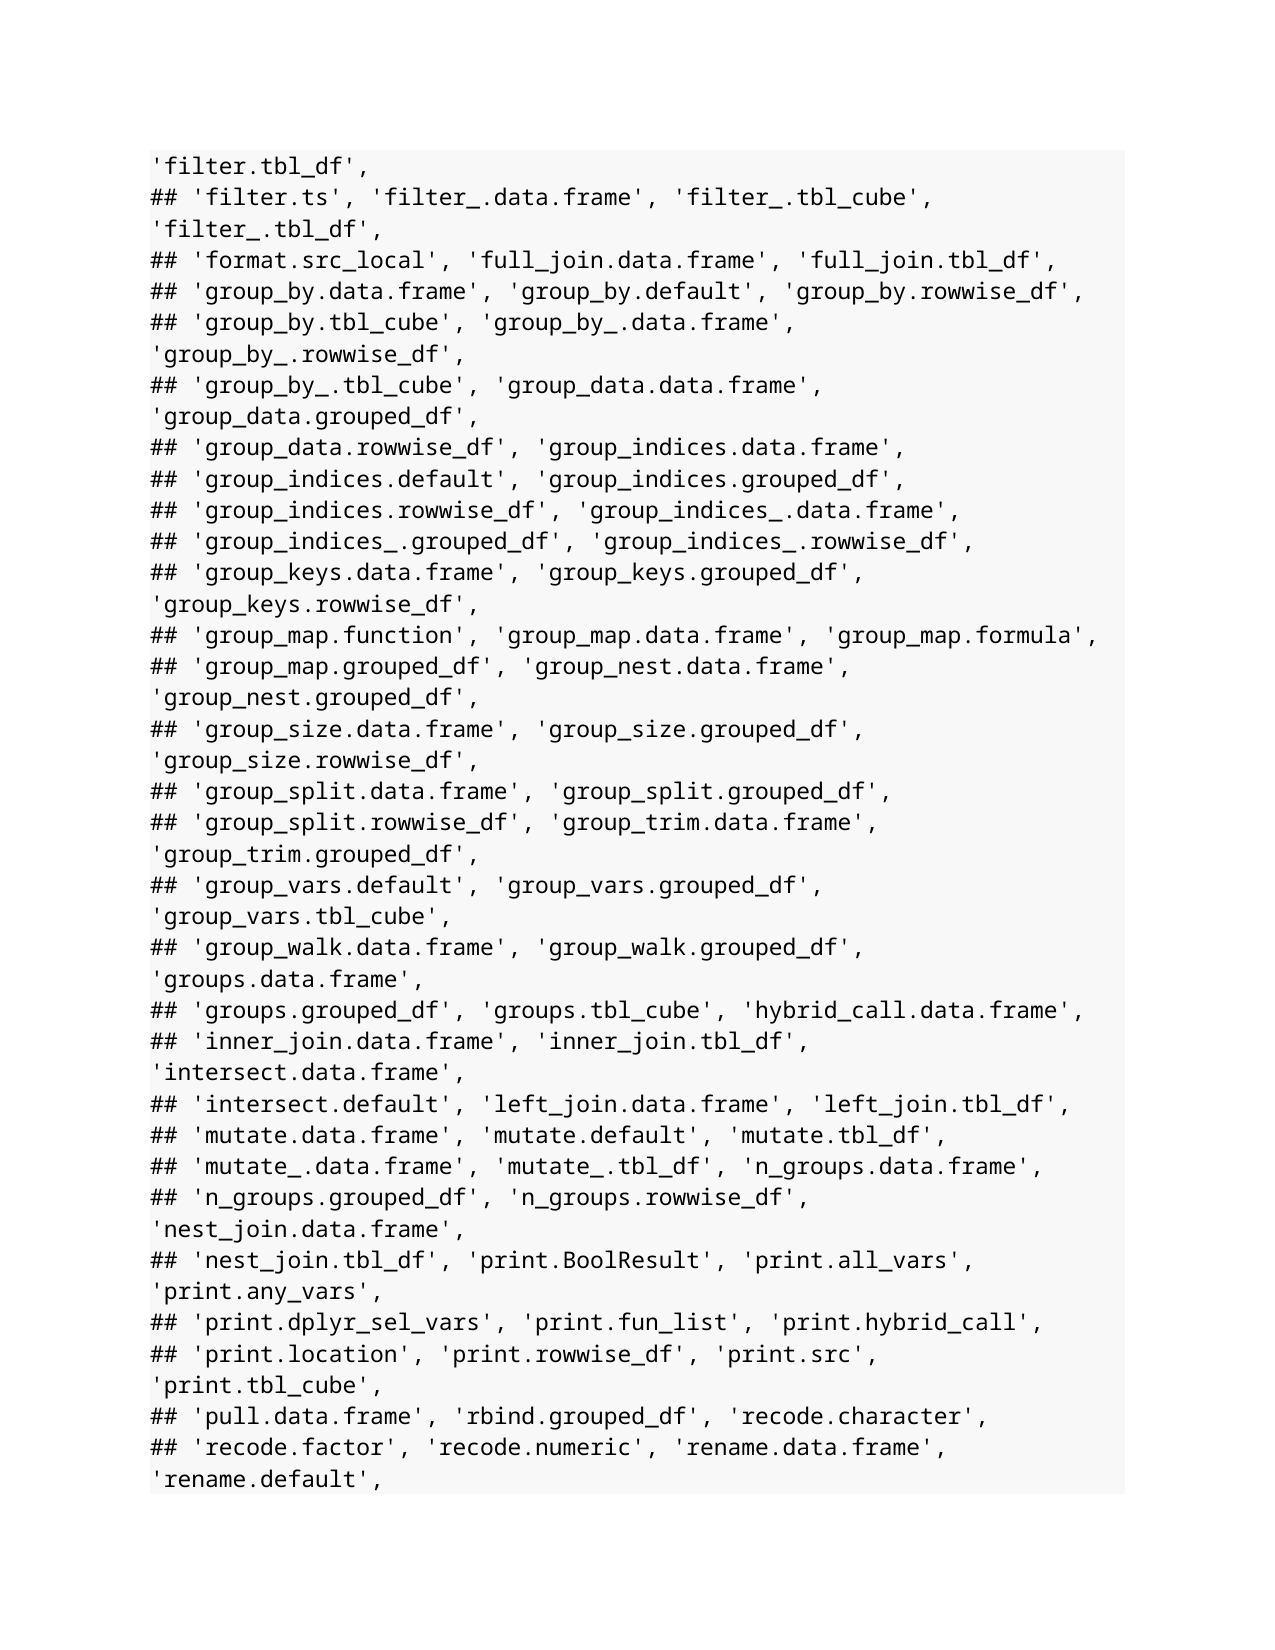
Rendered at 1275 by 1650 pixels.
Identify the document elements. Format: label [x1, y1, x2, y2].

text [150, 150, 1125, 1494]
